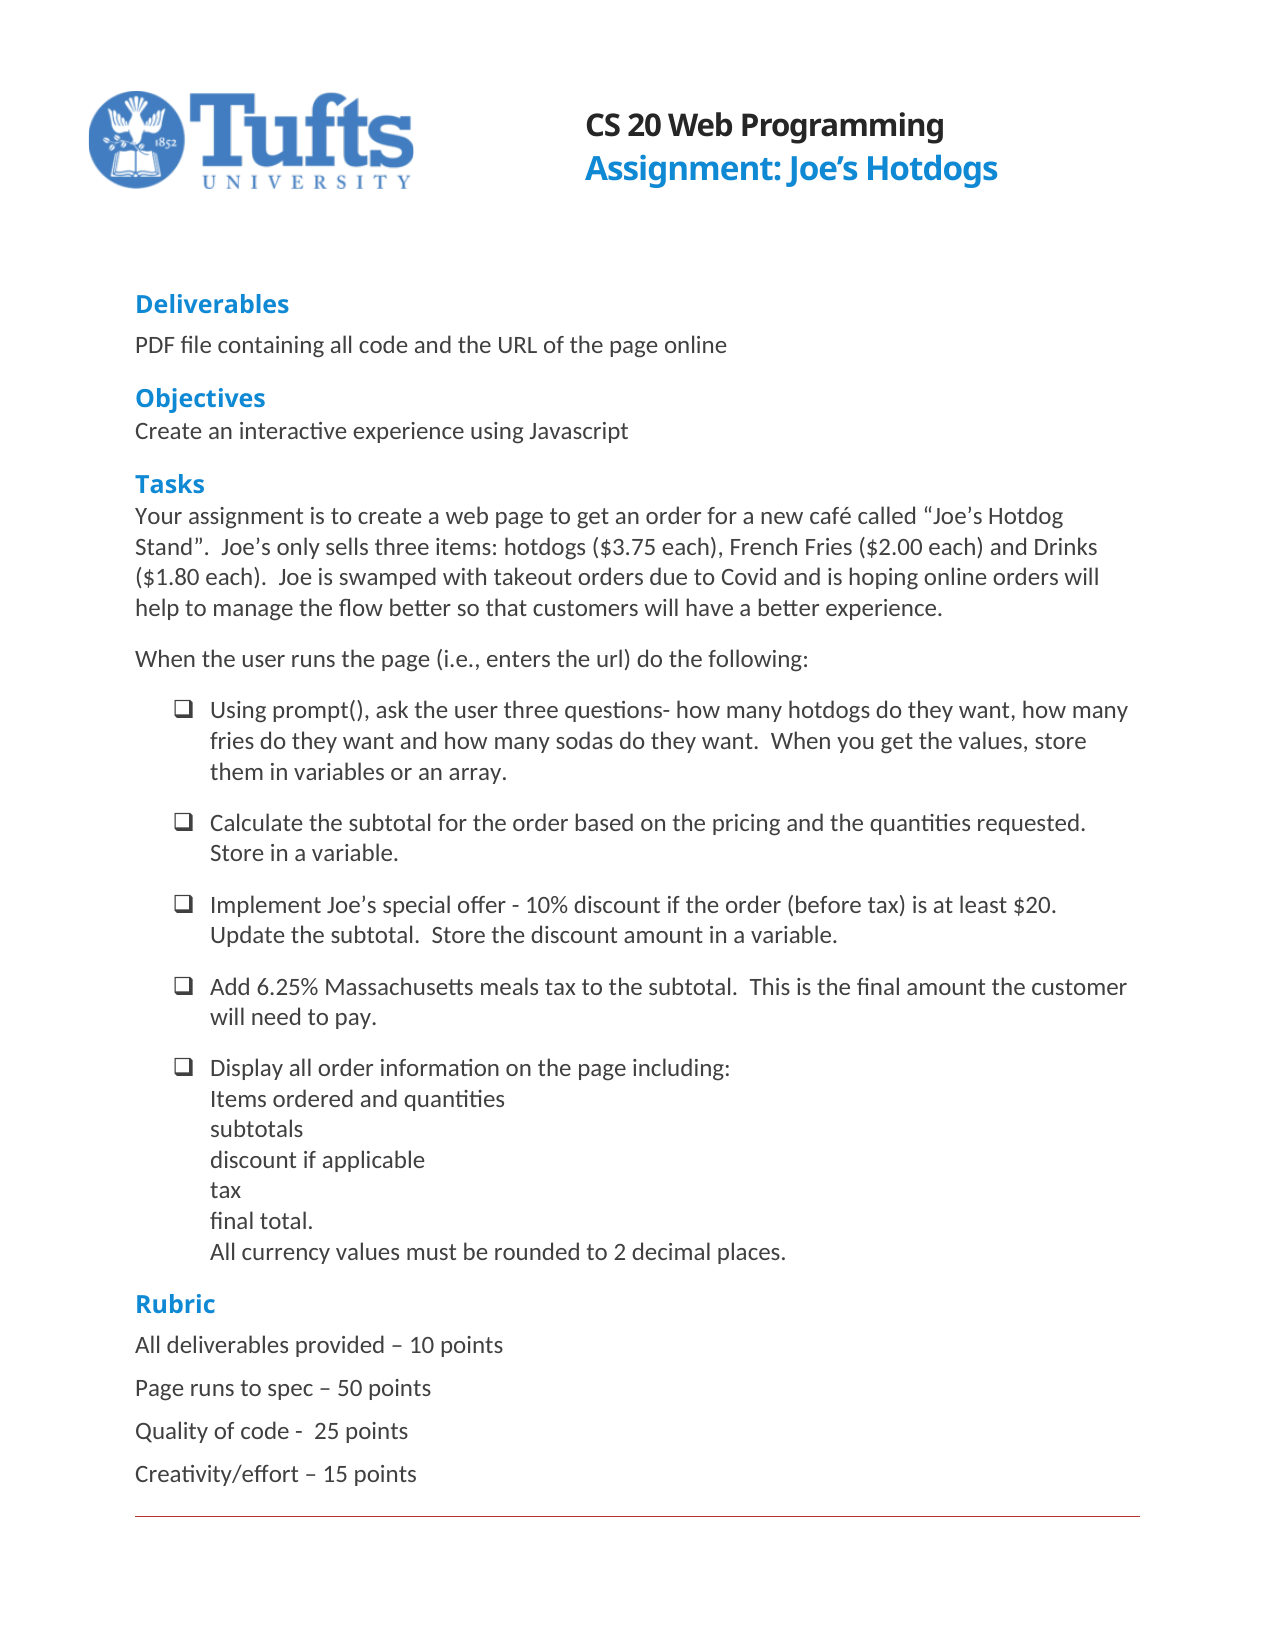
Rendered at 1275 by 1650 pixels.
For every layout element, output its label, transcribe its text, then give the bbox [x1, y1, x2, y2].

text Quality of code - 25 points [135, 1416, 1140, 1446]
text Creativity/effort – 15 points [135, 1458, 1140, 1489]
subtitle Add 6.25% Massachusetts meals tax to the subtotal. This is the final amount the customer will need to pay. [172, 971, 1140, 1032]
text Page runs to spec – 50 points [135, 1372, 1140, 1403]
subtitle When the user runs the page (i.e., enters the url) do the following: [135, 643, 1140, 674]
subtitle Objectives Create an interactive experience using Javascript [135, 381, 1140, 445]
subtitle Calculate the subtotal for the order based on the pricing and the quantities requested. Store in a variable. [172, 807, 1140, 868]
subtitle Rubric [135, 1287, 1140, 1321]
subtitle Tasks Your assignment is to create a web page to get an order for a new café called “Joe’s Hotdog Stand”. Joe’s only sells three items: hotdogs ($3.75 each), French Fries ($2.00 each) and Drinks ($1.80 each). Joe is swamped with takeout orders due to Covid and is hoping online orders will help to manage the flow better so that customers will have a better experience. [135, 466, 1140, 622]
text All deliverables provided – 10 points [135, 1329, 1140, 1360]
subtitle Display all order information on the page including: Items ordered and quantities subtotals discount if applicable tax final total. All currency values must be rounded to 2 decimal places. [172, 1053, 1140, 1266]
subtitle Using prompt(), ask the user three questions- how many hotdogs do they want, how many fries do they want and how many sodas do they want. When you get the values, store them in variables or an array. [172, 694, 1140, 786]
subtitle Implement Joe’s special offer - 10% discount if the order (before tax) is at least $20. Update the subtotal. Store the discount amount in a variable. [172, 889, 1140, 950]
title CS 20 Web Programming Assignment: Joe’s Hotdogs [585, 102, 1140, 191]
picture [88, 91, 414, 189]
subtitle Deliverables [135, 287, 1140, 321]
list PDF file containing all code and the URL of the page online [135, 329, 1140, 360]
